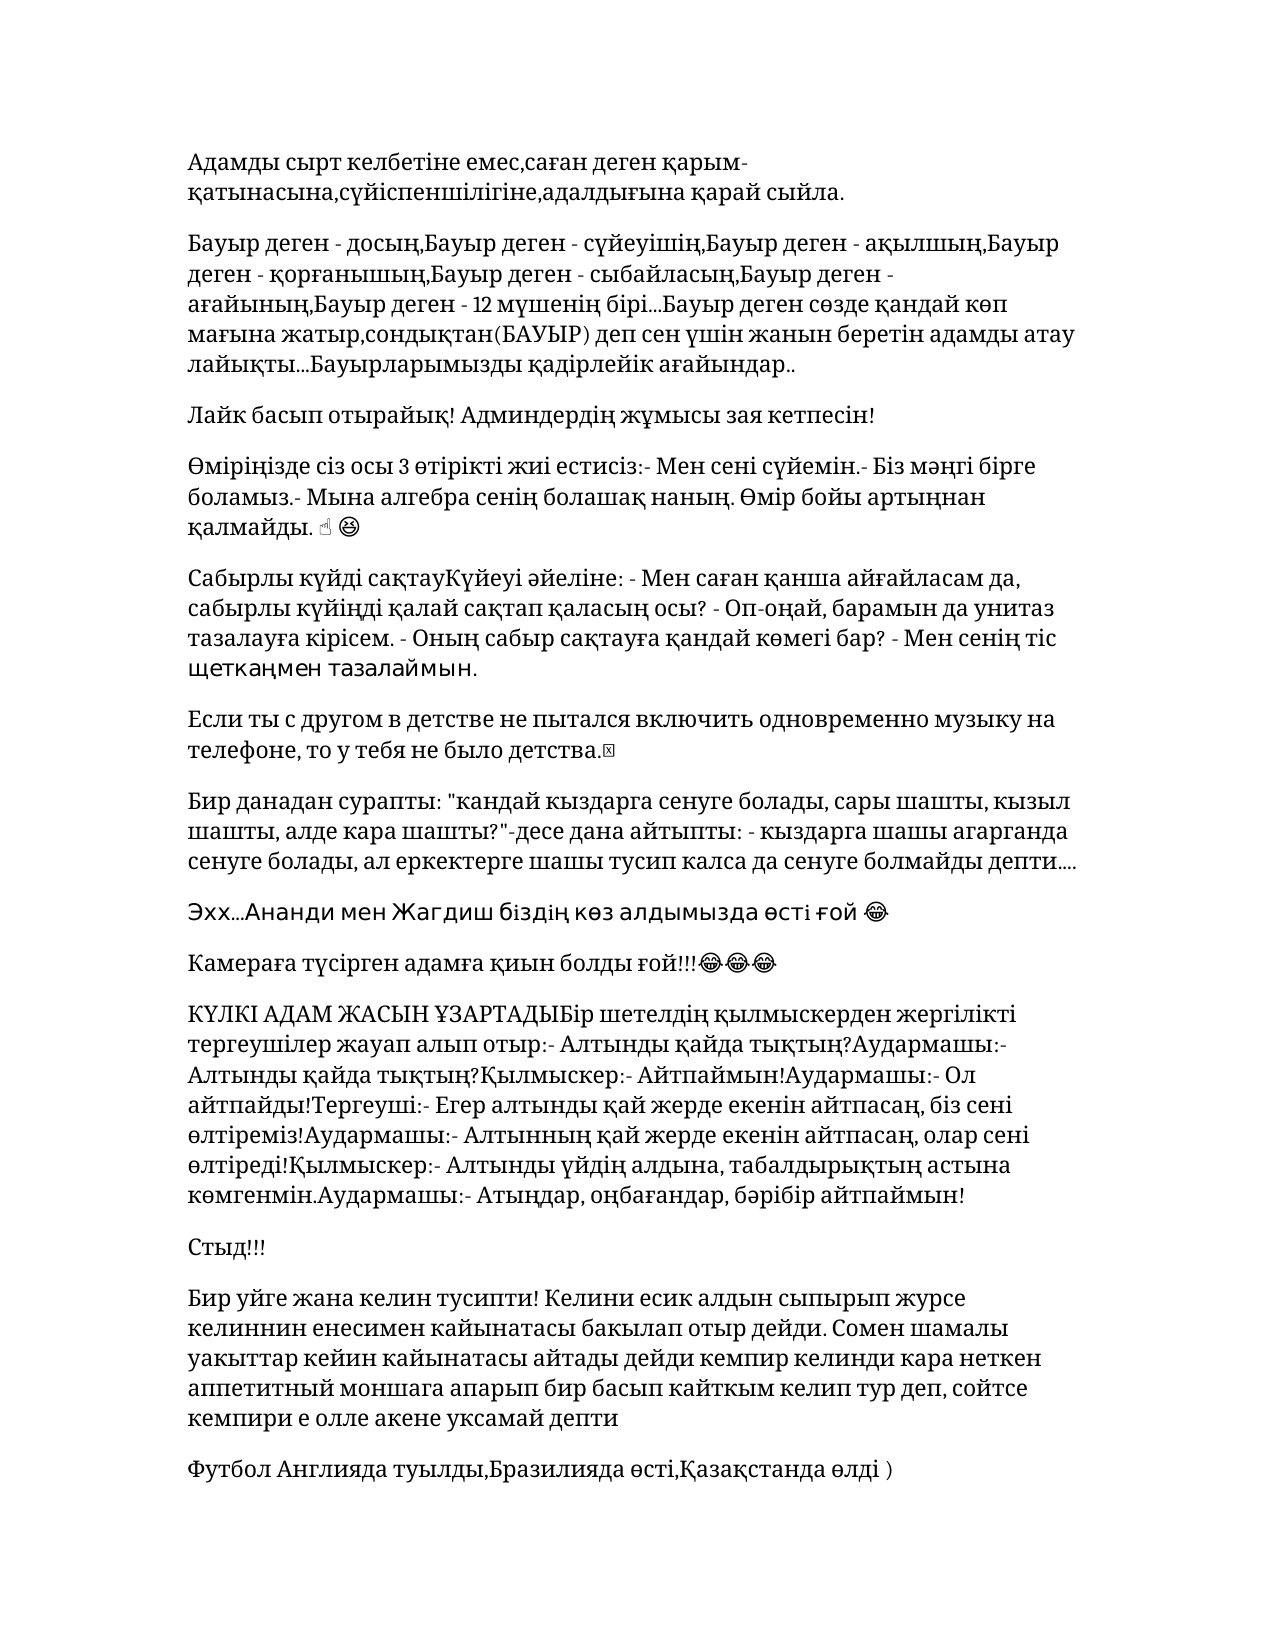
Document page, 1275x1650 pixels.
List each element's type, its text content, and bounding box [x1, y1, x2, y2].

text Сабырлы күйді сақтауКүйеуі әйеліне: - Мен саған қанша айғайласам да, сабырлы күйіңді қалай сақтап қаласың осы? - Оп-оңай, барамын да унитаз тазалауға кірісем. - Оның сабыр сақтауға қандай көмегі бар? - Мен сенің тіс щеткаңмен тазалаймын. [187, 566, 1087, 683]
text Стыд!!! [187, 1234, 1087, 1261]
text Футбол Англияда туылды,Бразилияда өсті,Қазақстанда өлді ) [187, 1457, 1087, 1484]
text Бир данадан сурапты: "кандай кыздарга сенуге болады, сары шашты, кызыл шашты, алде кара шашты?"-десе дана айтыпты: - кыздарга шашы агарганда сенуге болады, ал еркектерге шашы тусип калса да сенуге болмайды депти.... [187, 788, 1087, 875]
text Лайк басып отырайық! Админдердің жұмысы зая кетпесін! [187, 403, 1087, 429]
text Камераға түсірген адамға қиын болды ғой!!!😂😂😂 [187, 951, 1087, 977]
text Бауыр деген - досың,Бауыр деген - сүйеуішің,Бауыр деген - ақылшың,Бауыр деген - қорғанышың,Бауыр деген - сыбайласың,Бауыр деген - ағайының,Бауыр деген - 12 мүшенің бірі...Бауыр деген сөзде қандай көп мағына жатыр,сондықтан(БАУЫР) деп сен үшін жанын беретін адамды атау лайықты...Бауырларымызды қадірлейік ағайындар.. [187, 231, 1087, 378]
text Эхх...Ананди мен Жагдиш бiздiң көз алдымызда өстi ғой 😂 [187, 900, 1087, 926]
text Адамды сырт келбетіне емес,саған деген қарым-қатынасына,сүйіспеншілігіне,адалдығына қарай сыйла. [187, 150, 1087, 207]
text Бир уйге жана келин тусипти! Келини есик алдын сыпырып журсе келиннин енесимен кайынатасы бакылап отыр дейди. Сомен шамалы уакыттар кейин кайынатасы айтады дейди кемпир келинди кара неткен аппетитный моншага апарып бир басып кайткым келип тур деп, сойтсе кемпири е олле акене уксамай депти [187, 1285, 1087, 1433]
text КҮЛКІ АДАМ ЖАСЫН ҰЗАРТАДЫБір шетелдің қылмыскерден жергілікті тергеушілер жауап алып отыр:- Алтынды қайда тықтың?Аудармашы:- Алтынды қайда тықтың?Қылмыскер:- Айтпаймын!Аудармашы:- Ол айтпайды!Тергеуші:- Егер алтынды қай жерде екенін айтпасаң, біз сені өлтіреміз!Аудармашы:- Алтынның қай жерде екенін айтпасаң, олар сені өлтіреді!Қылмыскер:- Алтынды үйдің алдына, табалдырықтың астына көмгенмін.Аудармашы:- Атыңдар, оңбағандар, бәрібір айтпаймын! [187, 1002, 1087, 1210]
text Если ты с другом в детстве не пытался включить одновременно музыку на телефоне, то у тебя не было детства.🌚 [187, 707, 1087, 764]
text Өміріңізде сіз осы 3 өтірікті жиі естисіз:- Мен сені сүйемін.- Біз мәңгі бірге боламыз.- Мына алгебра сенің болашақ наның. Өмір бойы артыңнан қалмайды. ☝ 😆 [187, 454, 1087, 541]
